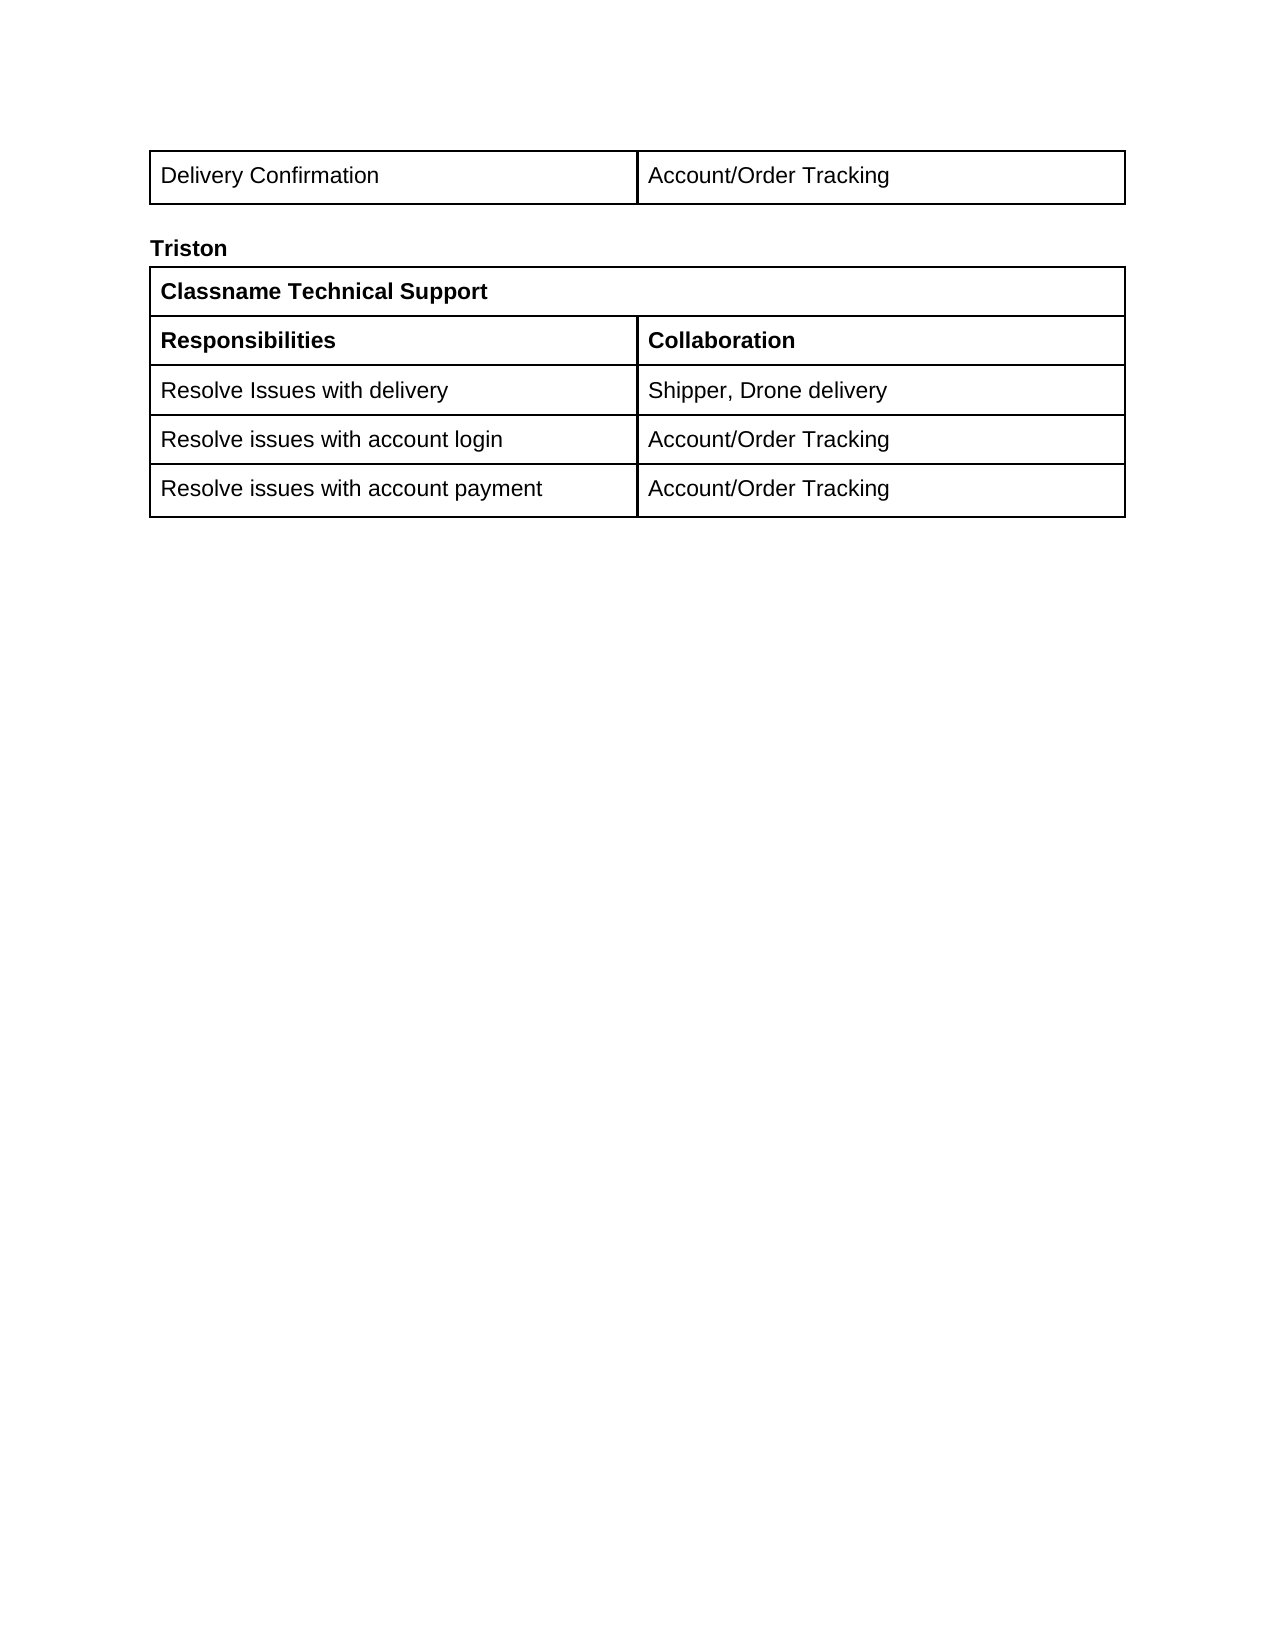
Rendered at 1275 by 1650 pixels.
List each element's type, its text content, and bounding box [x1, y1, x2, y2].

table_header Classname Technical Support [151, 268, 1124, 315]
table_cell Responsibilities [151, 317, 636, 364]
table_cell Delivery Confirmation [151, 152, 636, 203]
text Triston [150, 235, 1125, 262]
table_cell Collaboration [639, 317, 1124, 364]
table_cell Account/Order Tracking [639, 152, 1124, 203]
table_cell Account/Order Tracking [639, 465, 1124, 516]
table_cell Resolve issues with account payment [151, 465, 636, 516]
table_cell Account/Order Tracking [639, 416, 1124, 463]
table_cell Shipper, Drone delivery [639, 366, 1124, 413]
table_cell Resolve Issues with delivery [151, 366, 636, 413]
table_cell Resolve issues with account login [151, 416, 636, 463]
